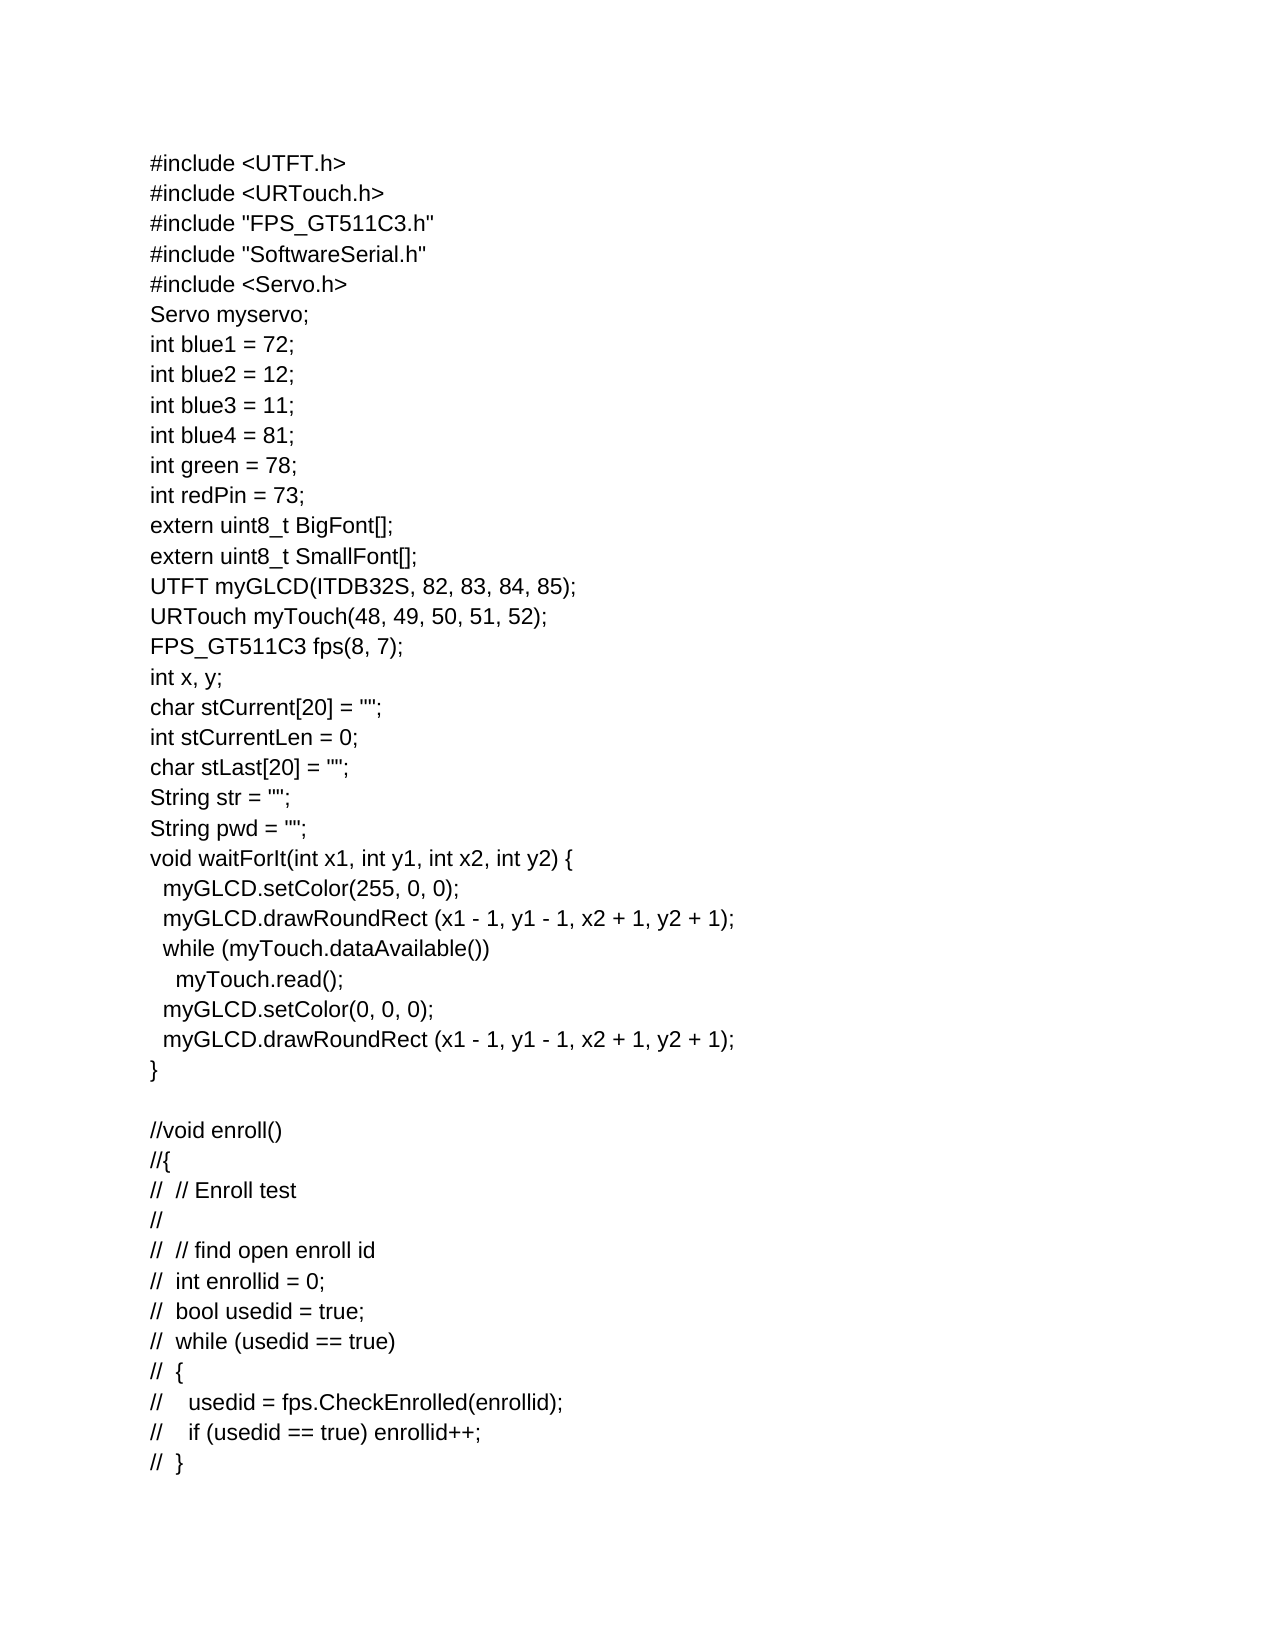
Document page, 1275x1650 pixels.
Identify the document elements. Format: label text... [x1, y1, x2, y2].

text #include "SoftwareSerial.h" [150, 241, 1125, 267]
text extern uint8_t BigFont[]; [150, 512, 1125, 539]
text char stCurrent[20] = ""; [150, 694, 1125, 720]
text int redPin = 73; [150, 482, 1125, 509]
text // // Enroll test [150, 1177, 1125, 1203]
text // // find open enroll id [150, 1237, 1125, 1264]
text char stLast[20] = ""; [150, 754, 1125, 781]
text FPS_GT511C3 fps(8, 7); [150, 633, 1125, 660]
text // bool usedid = true; [150, 1298, 1125, 1324]
text } [150, 1056, 1125, 1083]
text myGLCD.drawRoundRect (x1 - 1, y1 - 1, x2 + 1, y2 + 1); [150, 905, 1125, 932]
text int blue1 = 72; [150, 331, 1125, 358]
text #include <UTFT.h> [150, 150, 1125, 176]
text // if (usedid == true) enrollid++; [150, 1419, 1125, 1445]
text //void enroll() [150, 1117, 1125, 1143]
text int blue4 = 81; [150, 422, 1125, 448]
text int blue3 = 11; [150, 392, 1125, 418]
text int x, y; [150, 663, 1125, 690]
text // while (usedid == true) [150, 1328, 1125, 1354]
text // [150, 1207, 1125, 1234]
text // usedid = fps.CheckEnrolled(enrollid); [150, 1388, 1125, 1415]
text // int enrollid = 0; [150, 1268, 1125, 1294]
text // } [150, 1449, 1125, 1475]
text int stCurrentLen = 0; [150, 724, 1125, 750]
text URTouch myTouch(48, 49, 50, 51, 52); [150, 603, 1125, 629]
text #include "FPS_GT511C3.h" [150, 210, 1125, 237]
text #include <URTouch.h> [150, 180, 1125, 207]
text Servo myservo; [150, 301, 1125, 327]
text myGLCD.drawRoundRect (x1 - 1, y1 - 1, x2 + 1, y2 + 1); [150, 1026, 1125, 1052]
text void waitForIt(int x1, int y1, int x2, int y2) { [150, 845, 1125, 871]
text while (myTouch.dataAvailable()) [150, 935, 1125, 962]
text extern uint8_t SmallFont[]; [150, 543, 1125, 569]
text String pwd = ""; [150, 814, 1125, 841]
text myGLCD.setColor(0, 0, 0); [150, 996, 1125, 1022]
text myTouch.read(); [150, 966, 1125, 992]
text String str = ""; [150, 784, 1125, 811]
text // { [150, 1358, 1125, 1385]
text //{ [150, 1147, 1125, 1173]
text #include <Servo.h> [150, 271, 1125, 297]
text int green = 78; [150, 452, 1125, 478]
text UTFT myGLCD(ITDB32S, 82, 83, 84, 85); [150, 573, 1125, 599]
text int blue2 = 12; [150, 361, 1125, 388]
text myGLCD.setColor(255, 0, 0); [150, 875, 1125, 901]
